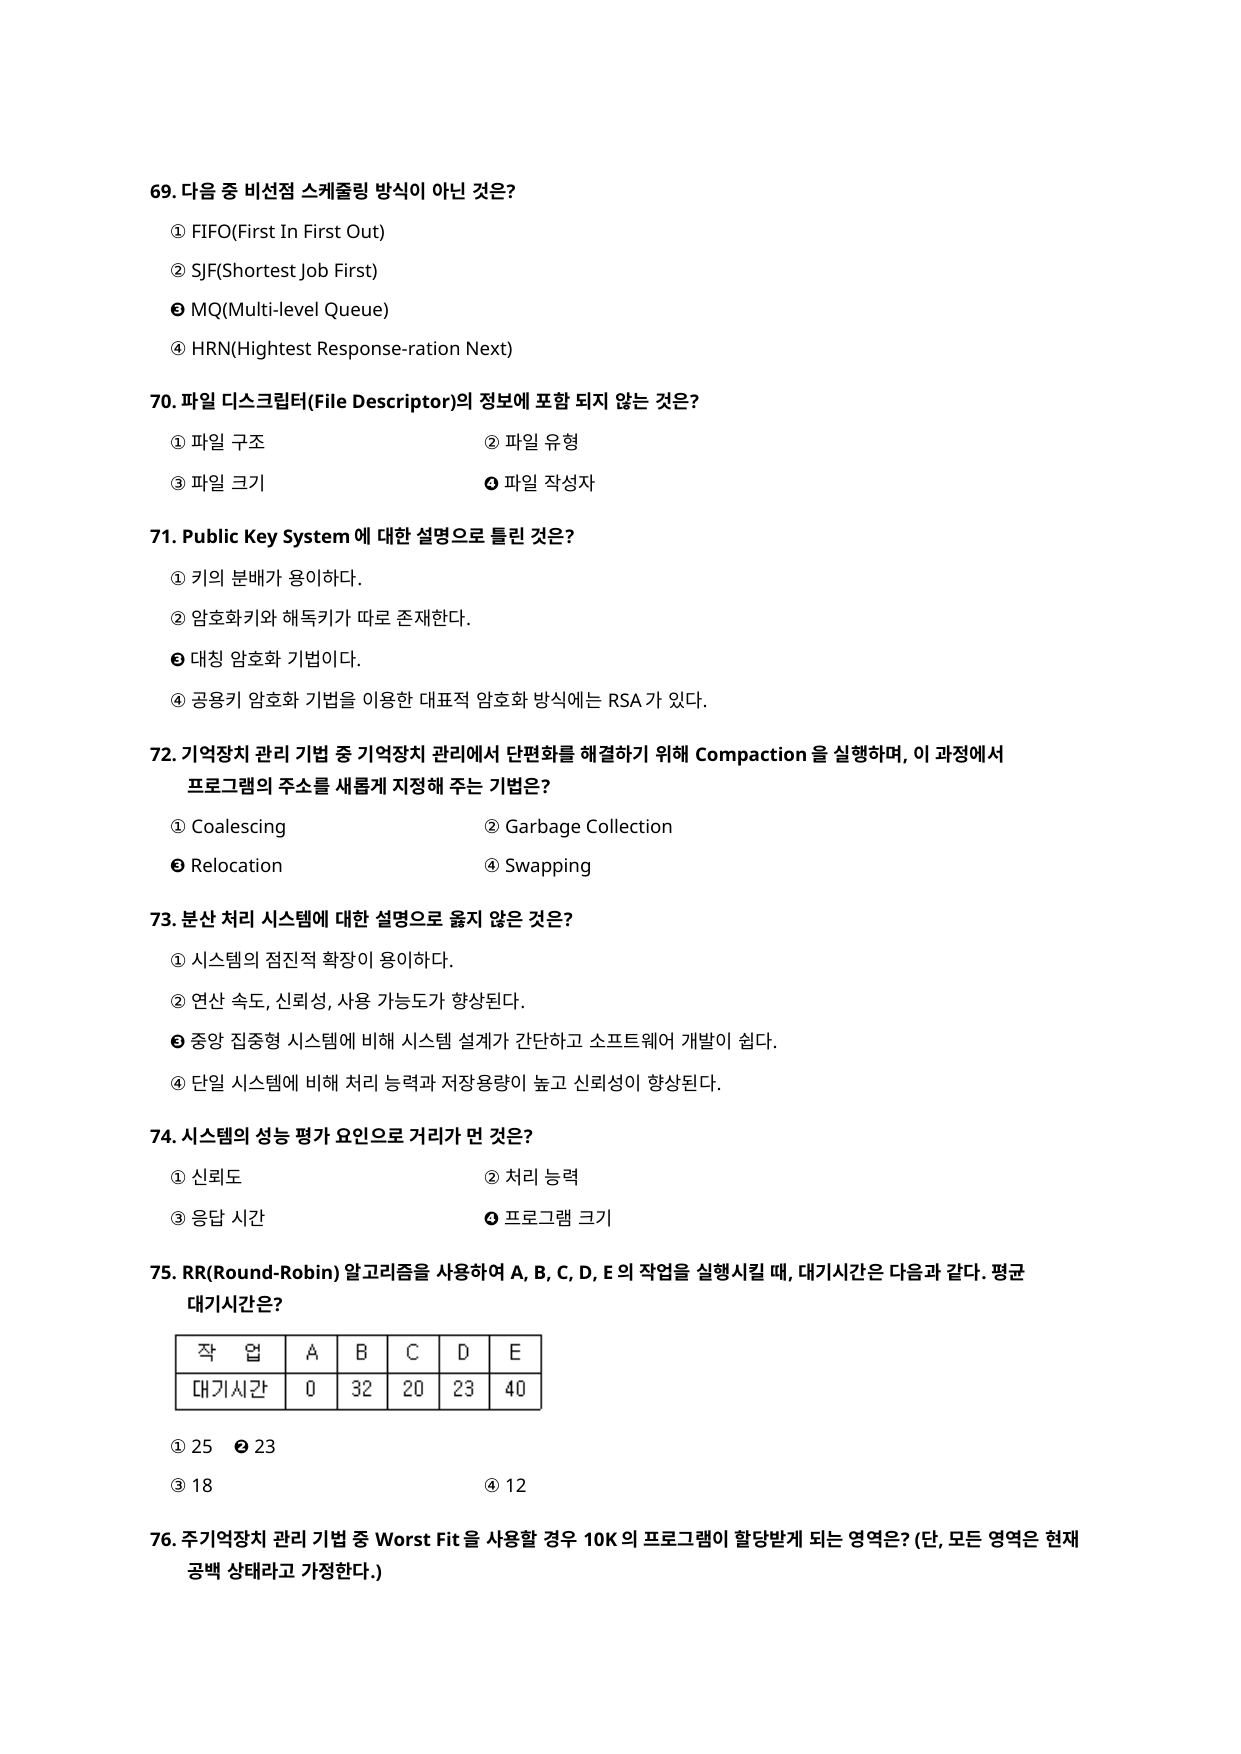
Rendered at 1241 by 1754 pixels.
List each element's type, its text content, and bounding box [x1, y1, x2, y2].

text ① 시스템의 점진적 확장이 용이하다. [150, 945, 1090, 972]
text ④ 단일 시스템에 비해 처리 능력과 저장용량이 높고 신뢰성이 향상된다. [150, 1068, 1090, 1095]
text 74. 시스템의 성능 평가 요인으로 거리가 먼 것은? [150, 1122, 1090, 1149]
text 76. 주기억장치 관리 기법 중 Worst Fit을 사용할 경우 10K의 프로그램이 할당받게 되는 영역은? (단, 모든 영역은 현재 공백 상태라고 가정한다.) [150, 1524, 1090, 1584]
text 71. Public Key System에 대한 설명으로 틀린 것은? [150, 522, 1090, 549]
text ④ 공용키 암호화 기법을 이용한 대표적 암호화 방식에는 RSA가 있다. [150, 686, 1090, 713]
text ① FIFO(First In First Out) [150, 218, 1090, 244]
text ① Coalescing ② Garbage Collection [150, 813, 1090, 838]
text ③ 응답 시간 ❹ 프로그램 크기 [150, 1204, 1090, 1231]
text ② 연산 속도, 신뢰성, 사용 가능도가 향상된다. [150, 986, 1090, 1013]
text ❸ 중앙 집중형 시스템에 비해 시스템 설계가 간단하고 소프트웨어 개발이 쉽다. [150, 1027, 1090, 1054]
text ❸ 대칭 암호화 기법이다. [150, 645, 1090, 672]
text 73. 분산 처리 시스템에 대한 설명으로 옳지 않은 것은? [150, 904, 1090, 932]
text ① 키의 분배가 용이하다. [150, 563, 1090, 590]
text ① 25 ❷ 23 [150, 1433, 1090, 1458]
text 69. 다음 중 비선점 스케줄링 방식이 아닌 것은? [150, 177, 1090, 204]
text 75. RR(Round-Robin) 알고리즘을 사용하여 A, B, C, D, E의 작업을 실행시킬 때, 대기시간은 다음과 같다. 평균 대기시간은? [150, 1257, 1090, 1317]
text ② 암호화키와 해독키가 따로 존재한다. [150, 604, 1090, 631]
text 72. 기억장치 관리 기법 중 기억장치 관리에서 단편화를 해결하기 위해 Compaction을 실행하며, 이 과정에서 프로그램의 주소를 새롭게 지정해 주는 기법은? [150, 739, 1090, 799]
text ❸ MQ(Multi-level Queue) [150, 296, 1090, 322]
text ① 파일 구조 ② 파일 유형 [150, 427, 1090, 454]
text ④ HRN(Hightest Response-ration Next) [150, 335, 1090, 361]
text ③ 파일 크기 ❹ 파일 작성자 [150, 468, 1090, 496]
text ❸ Relocation ④ Swapping [150, 852, 1090, 878]
text ③ 18 ④ 12 [150, 1472, 1090, 1498]
picture [169, 1330, 547, 1414]
text 70. 파일 디스크립터(File Descriptor)의 정보에 포함 되지 않는 것은? [150, 386, 1090, 414]
text ① 신뢰도 ② 처리 능력 [150, 1162, 1090, 1190]
text ② SJF(Shortest Job First) [150, 257, 1090, 283]
